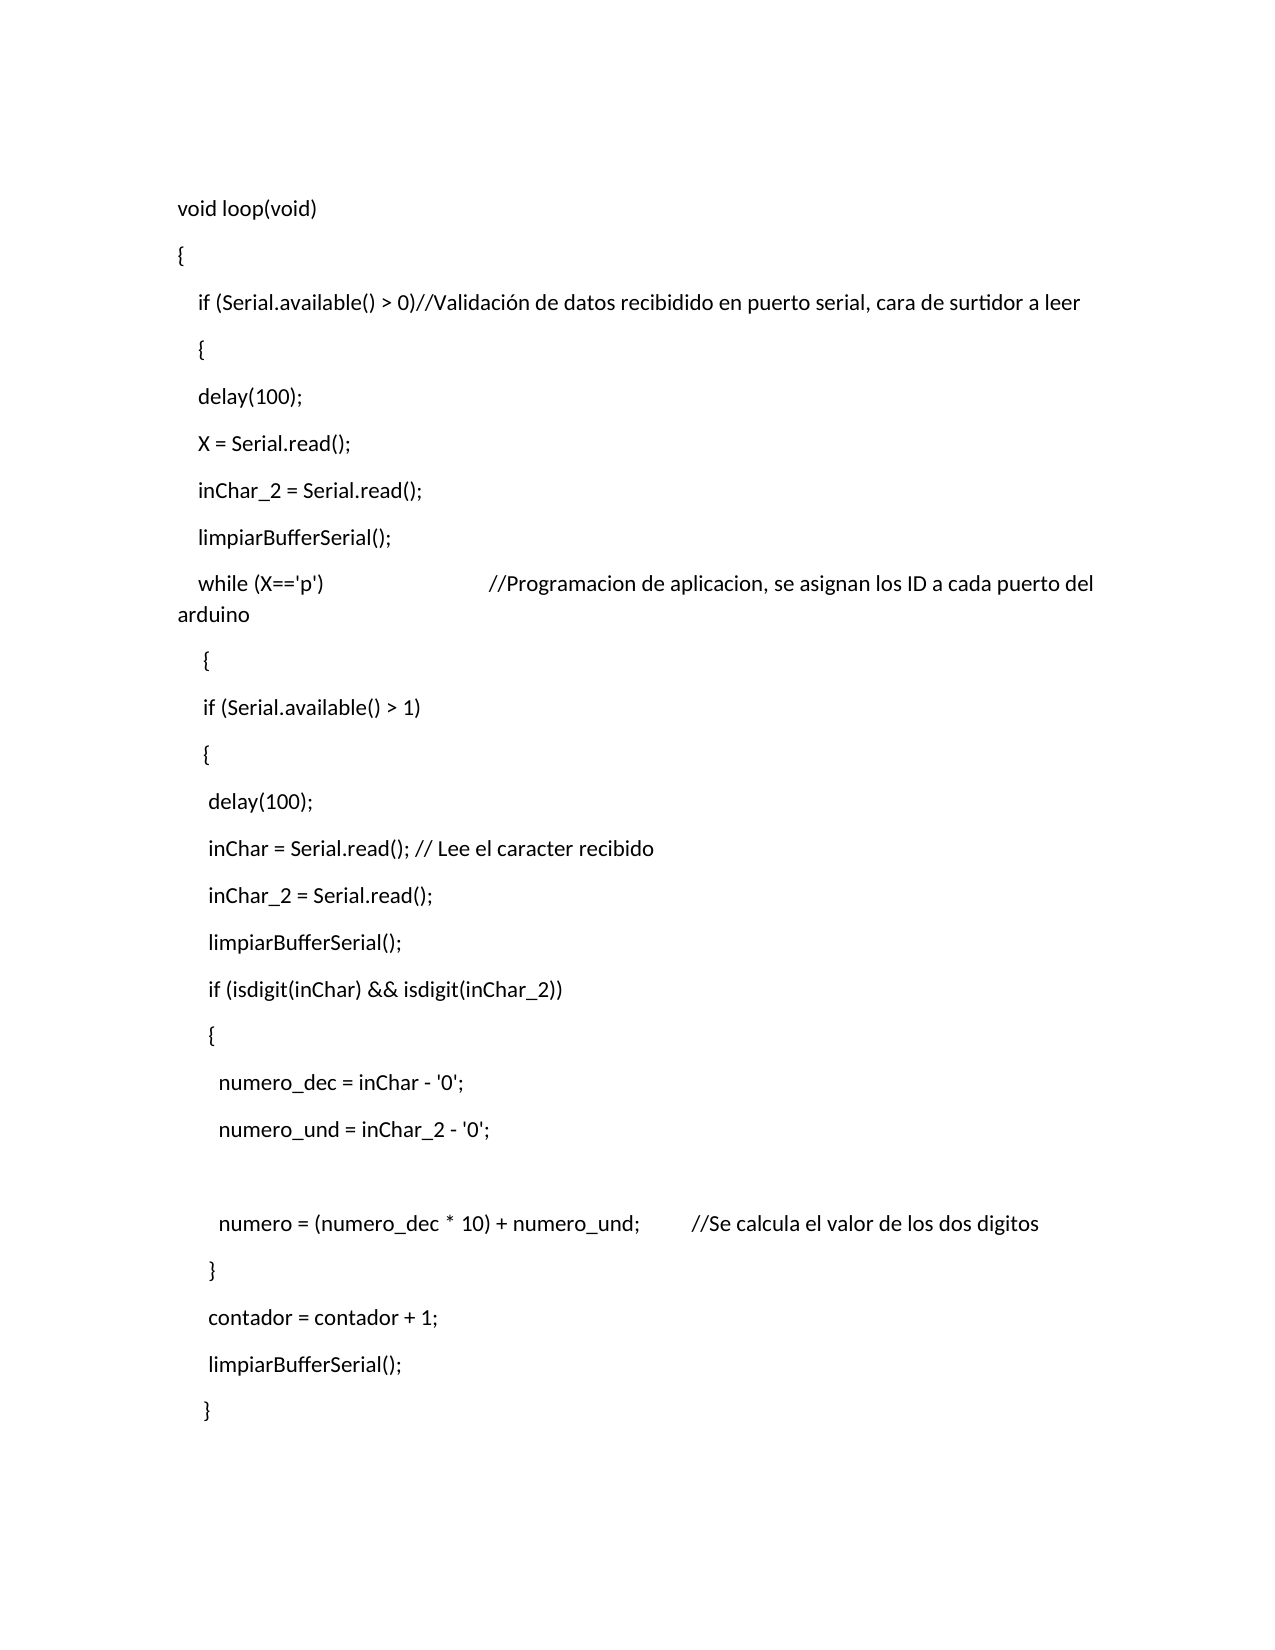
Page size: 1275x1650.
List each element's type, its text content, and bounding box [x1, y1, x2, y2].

text numero_und = inChar_2 - '0'; [177, 1115, 1098, 1143]
text { [177, 740, 1098, 768]
text { [177, 335, 1098, 363]
text } [177, 1397, 1098, 1424]
text numero_dec = inChar - '0'; [177, 1068, 1098, 1096]
text delay(100); [177, 382, 1098, 410]
text contador = contador + 1; [177, 1303, 1098, 1331]
text delay(100); [177, 787, 1098, 815]
text numero = (numero_dec * 10) + numero_und; //Se calcula el valor de los dos digitos [177, 1209, 1098, 1237]
text { [177, 241, 1098, 269]
text void loop(void) [177, 194, 1098, 222]
text inChar_2 = Serial.read(); [177, 476, 1098, 504]
text { [177, 647, 1098, 674]
text limpiarBufferSerial(); [177, 1350, 1098, 1378]
text if (Serial.available() > 1) [177, 693, 1098, 721]
text while (X=='p') //Programacion de aplicacion, se asignan los ID a cada puerto del arduino [177, 569, 1098, 628]
text inChar_2 = Serial.read(); [177, 881, 1098, 909]
text inChar = Serial.read(); // Lee el caracter recibido [177, 834, 1098, 862]
text { [177, 1022, 1098, 1049]
text } [177, 1256, 1098, 1284]
text limpiarBufferSerial(); [177, 523, 1098, 551]
text if (Serial.available() > 0)//Validación de datos recibidido en puerto serial, cara de surtidor a leer [177, 288, 1098, 316]
text if (isdigit(inChar) && isdigit(inChar_2)) [177, 975, 1098, 1003]
text X = Serial.read(); [177, 429, 1098, 457]
text limpiarBufferSerial(); [177, 928, 1098, 956]
